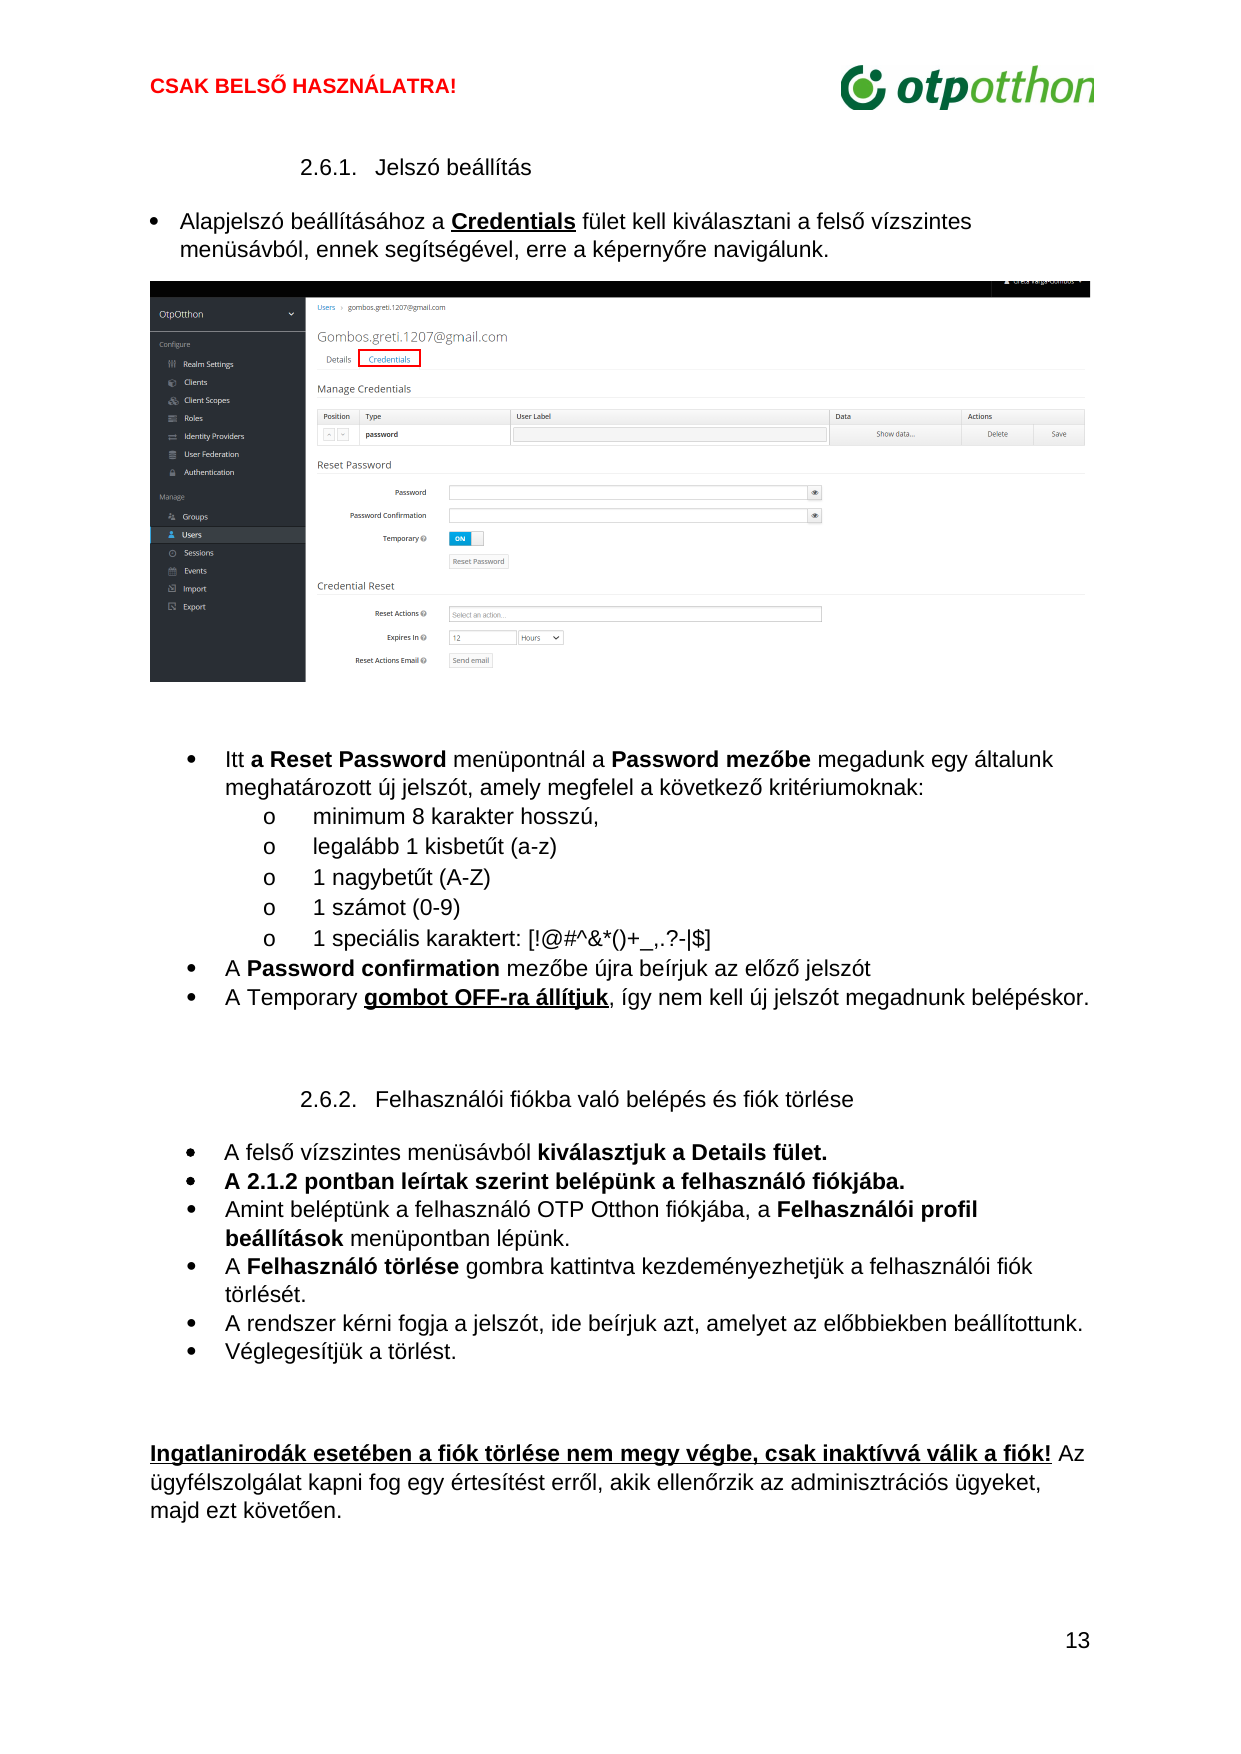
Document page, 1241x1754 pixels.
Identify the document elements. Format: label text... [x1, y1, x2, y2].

list A felső vízszintes menüsávból kiválasztjuk a Details fület. [186, 1139, 1090, 1166]
list A rendszer kérni fogja a jelszót, ide beírjuk azt, amelyet az előbbiekben beállítottunk. [187, 1310, 1090, 1336]
list legalább 1 kisbetűt (a-z) [262, 833, 1090, 862]
list A 2.1.2 pontban leírtak szerint belépünk a felhasználó fiókjába. [186, 1168, 1090, 1194]
picture [150, 281, 1091, 682]
list Amint beléptünk a felhasználó OTP Otthon fiókjába, a Felhasználói profil beállítások menüpontban lépünk. [187, 1196, 1090, 1251]
list 1 számot (0-9) [262, 894, 1090, 923]
list 1 speciális karaktert: [!@#^&*()+_,.?-|$] [262, 925, 1090, 953]
list Véglegesítjük a törlést. [187, 1338, 1090, 1364]
subtitle Felhasználói fiókba való belépés és fiók törlése [300, 1086, 1090, 1112]
list A Password confirmation mezőbe újra beírjuk az előző jelszót [187, 955, 1090, 982]
list A Felhasználó törlése gombra kattintva kezdeményezhetjük a felhasználói fiók törlését. [187, 1253, 1090, 1308]
list 1 nagybetűt (A-Z) [262, 864, 1090, 892]
subtitle Jelszó beállítás [300, 154, 1090, 181]
list minimum 8 karakter hosszú, [262, 803, 1090, 831]
picture [840, 65, 1094, 109]
list Itt a Reset Password menüpontnál a Password mezőbe megadunk egy általunk meghatározott új jelszót, amely megfelel a következő kritériumoknak: [187, 746, 1090, 801]
list A Temporary gombot OFF-ra állítjuk, így nem kell új jelszót megadnunk belépéskor. [187, 984, 1090, 1010]
list Alapjelszó beállításához a Credentials fület kell kiválasztani a felső vízszintes menüsávból, ennek segítségével, erre a képernyőre navigálunk. [150, 208, 1090, 262]
text Ingatlanirodák esetében a fiók törlése nem megy végbe, csak inaktívvá válik a fiók! Az ügyfélszolgálat kapni fog egy értesítést erről, akik ellenőrzik az adminisztrációs ügyeket, majd ezt követően. [150, 1440, 1090, 1523]
